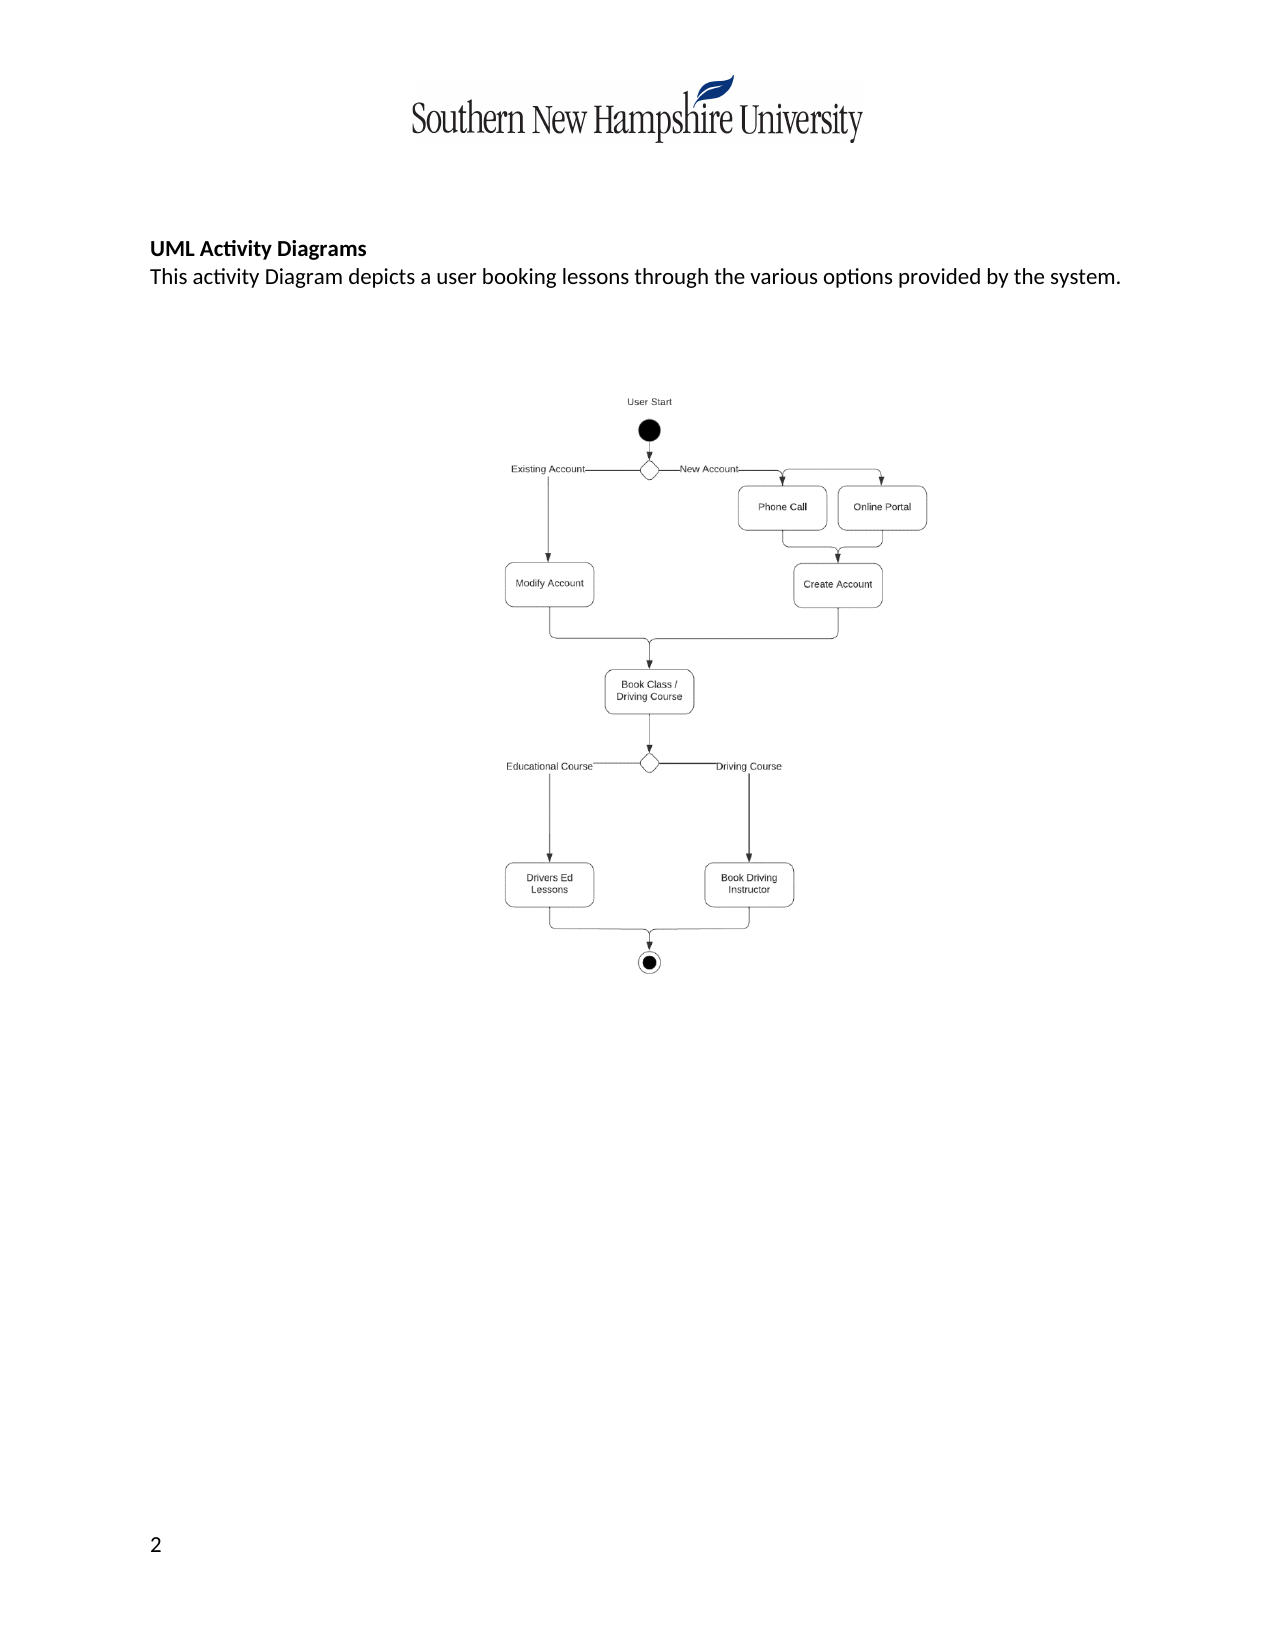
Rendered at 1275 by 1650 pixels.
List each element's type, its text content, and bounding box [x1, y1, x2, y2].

text This activity Diagram depicts a user booking lessons through the various options provided by the system. [150, 262, 1125, 290]
picture [412, 75, 863, 143]
picture [150, 308, 1125, 1062]
subtitle UML Activity Diagrams [150, 234, 1125, 262]
